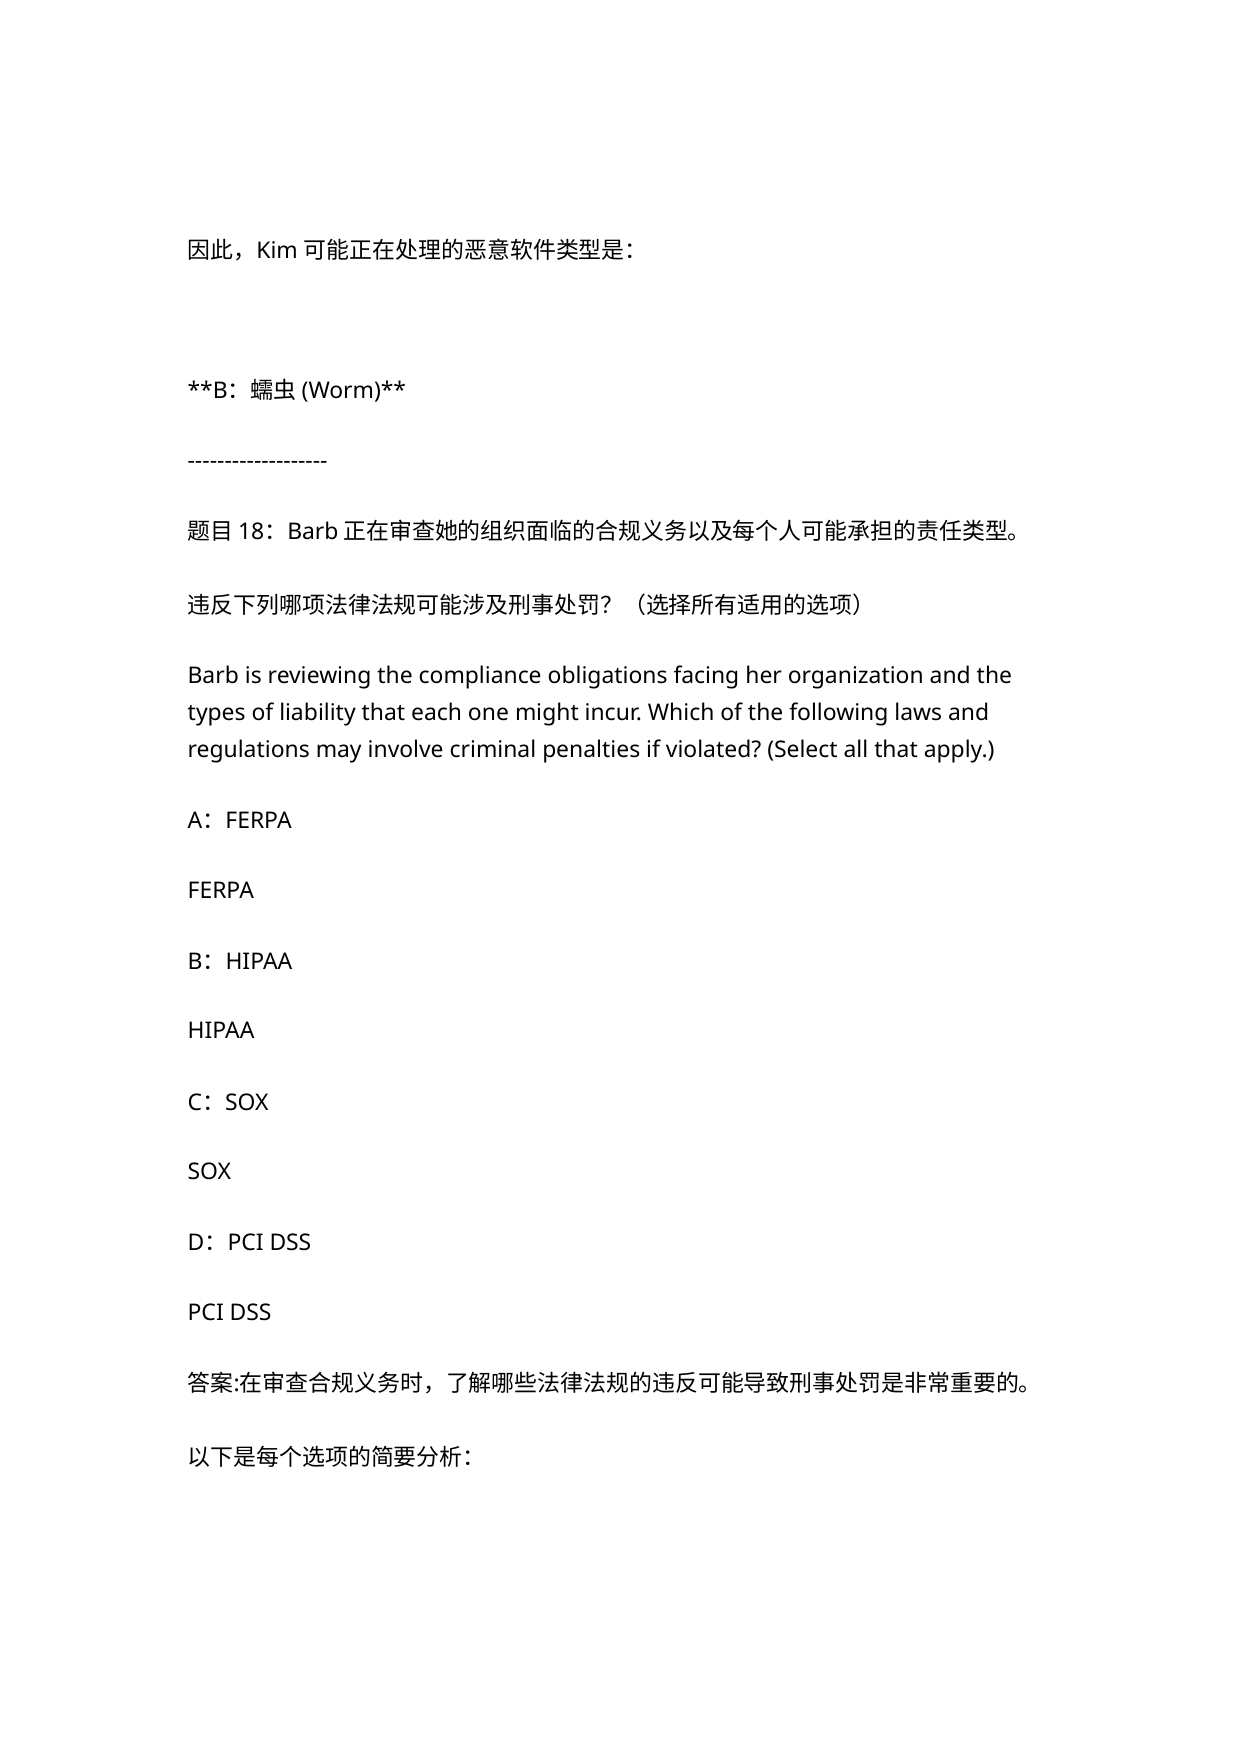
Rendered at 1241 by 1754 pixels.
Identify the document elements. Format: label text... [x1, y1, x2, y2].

text A：FERPA [187, 787, 1053, 852]
text PCI DSS [187, 1295, 1053, 1327]
text 答案:在审查合规义务时，了解哪些法律法规的违反可能导致刑事处罚是非常重要的。以下是每个选项的简要分析： [187, 1349, 1053, 1488]
text 题目18：Barb正在审查她的组织面临的合规义务以及每个人可能承担的责任类型。违反下列哪项法律法规可能涉及刑事处罚？（选择所有适用的选项） [187, 497, 1053, 637]
text FERPA [187, 873, 1053, 906]
text ------------------- [187, 443, 1053, 476]
text **B：蠕虫 (Worm)** [187, 356, 1053, 421]
text Barb is reviewing the compliance obligations facing her organization and the types of liability that each one might incur. Which of the following laws and regulations may involve criminal penalties if violated? (Select all that apply.) [187, 658, 1053, 765]
text HIPAA [187, 1014, 1053, 1046]
text D：PCI DSS [187, 1208, 1053, 1273]
text SOX [187, 1154, 1053, 1187]
text B：HIPAA [187, 927, 1053, 992]
text 因此，Kim 可能正在处理的恶意软件类型是： [187, 216, 1053, 281]
text C：SOX [187, 1068, 1053, 1133]
